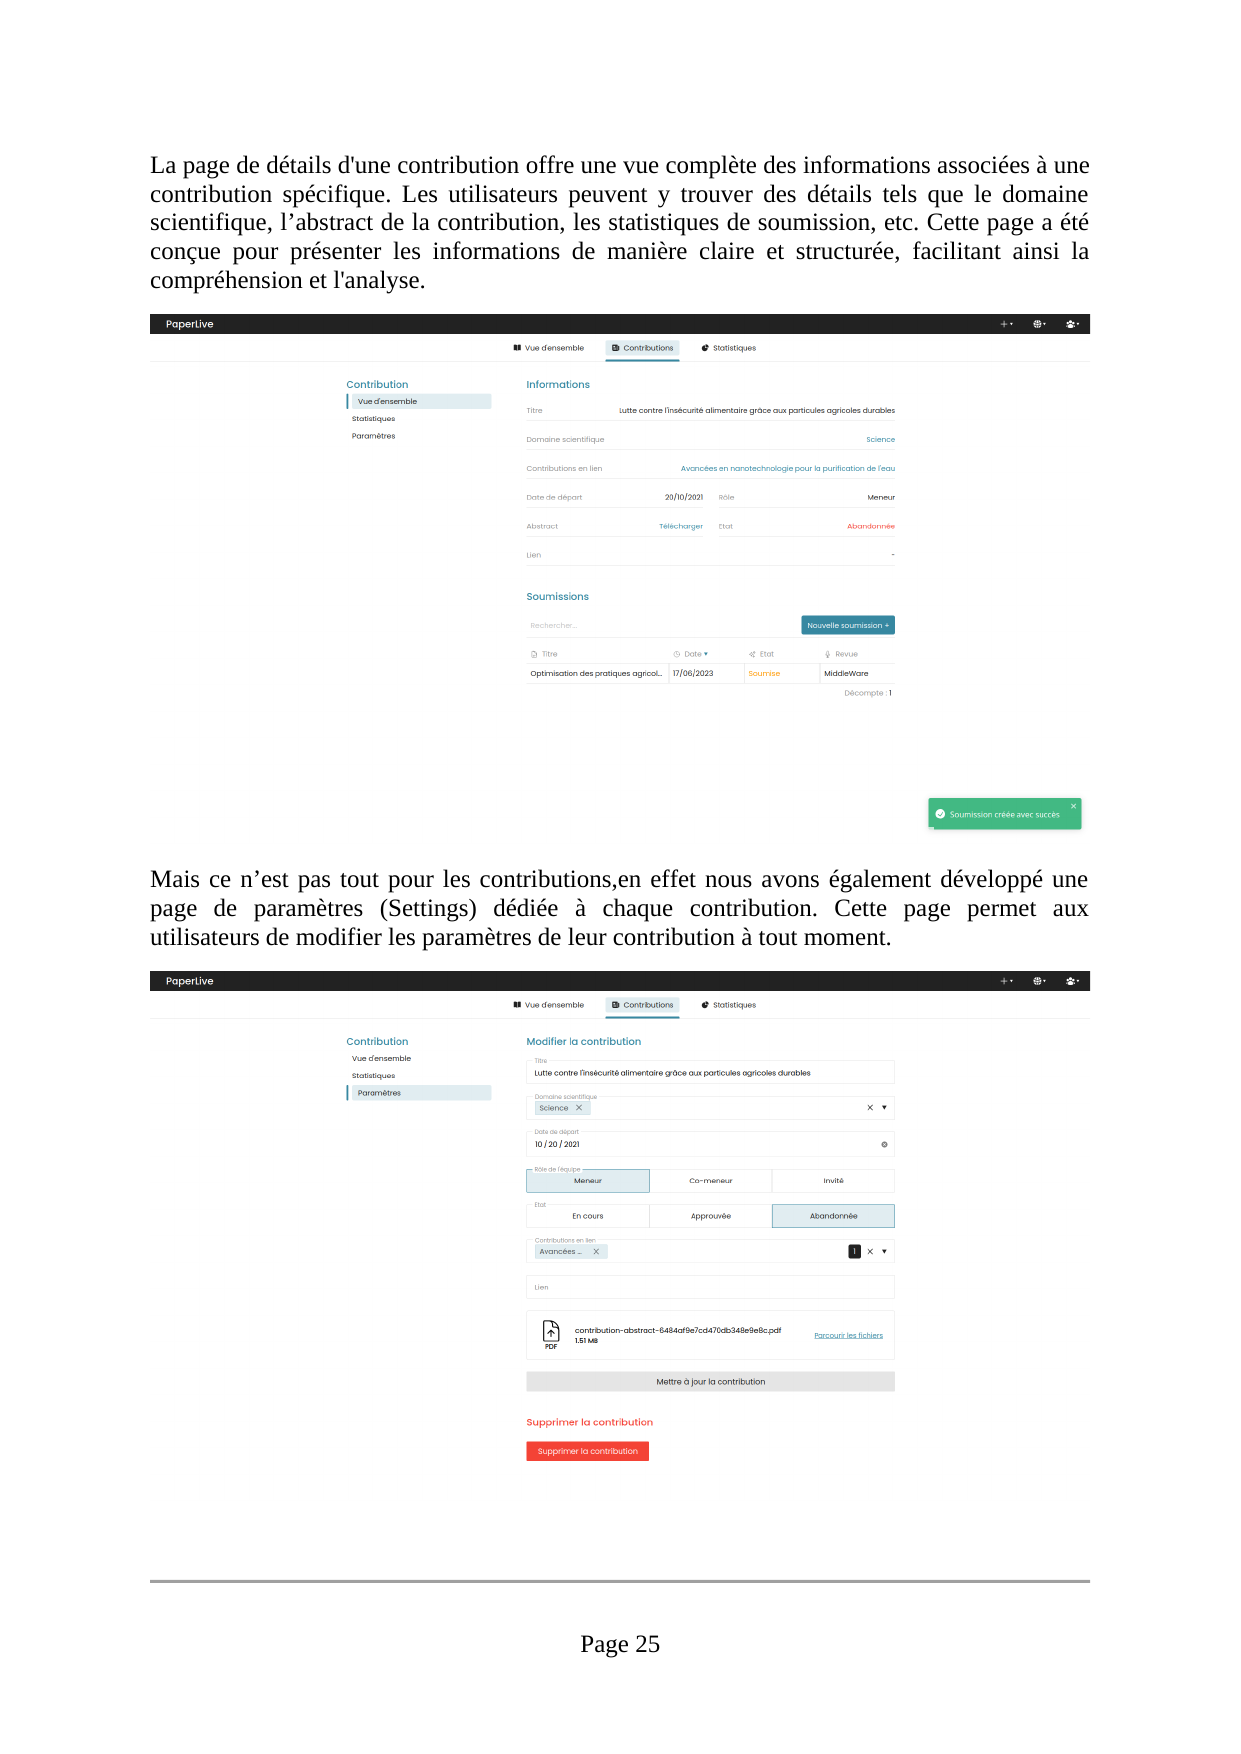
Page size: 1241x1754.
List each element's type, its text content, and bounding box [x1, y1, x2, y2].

picture [150, 971, 1091, 1501]
text Mais ce n’est pas tout pour les contributions,en effet nous avons également développé une page de paramètres (Settings) dédiée à chaque contribution. Cette page permet aux utilisateurs de modifier les paramètres de leur contribution à tout moment. [150, 864, 1090, 951]
text La page de détails d'une contribution offre une vue complète des informations associées à une contribution spécifique. Les utilisateurs peuvent y trouver des détails tels que le domaine scientifique, l’abstract de la contribution, les statistiques de soumission, etc. Cette page a été conçue pour présenter les informations de manière claire et structurée, facilitant ainsi la compréhension et l'analyse. [150, 150, 1090, 294]
picture [150, 314, 1091, 844]
